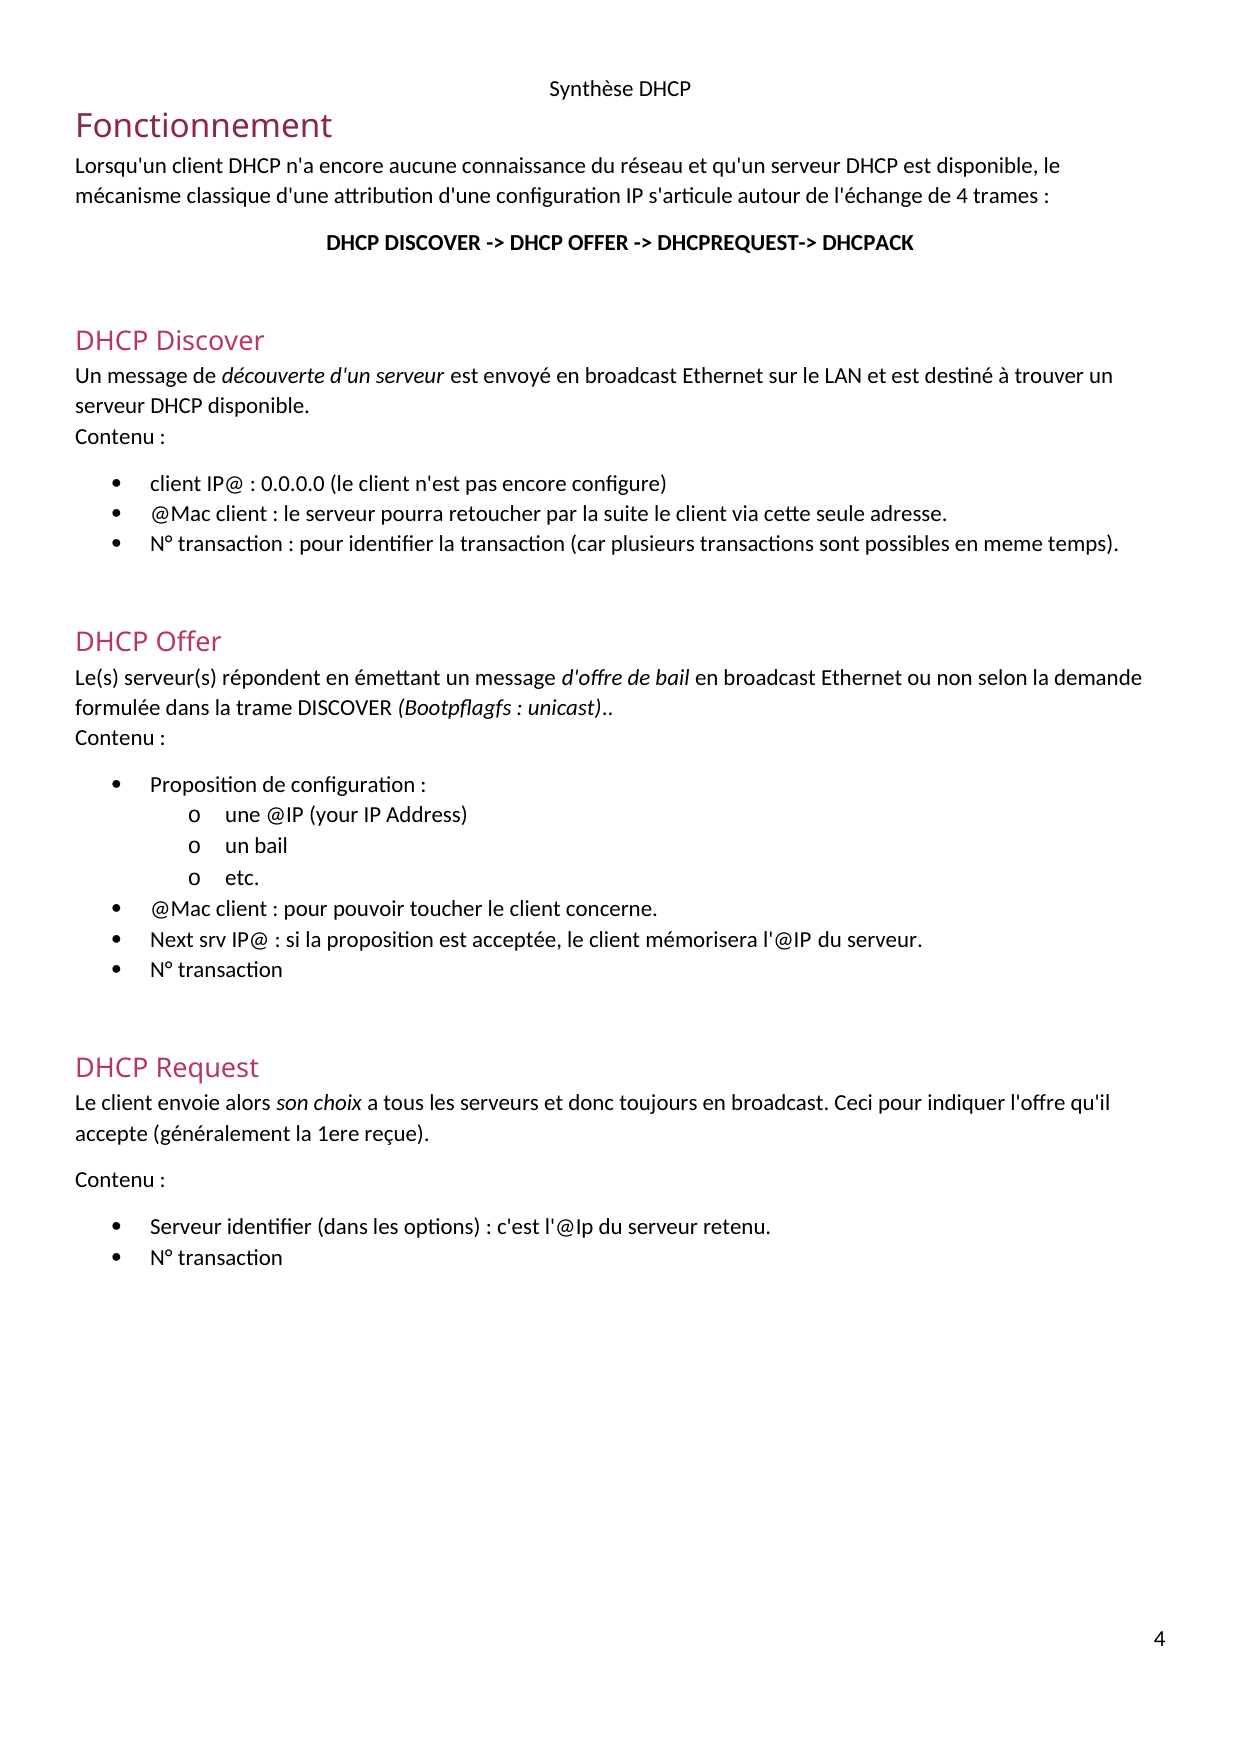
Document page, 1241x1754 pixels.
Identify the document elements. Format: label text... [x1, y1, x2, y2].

text DHCP DISCOVER -> DHCP OFFER -> DHCPREQUEST-> DHCPACK [75, 228, 1165, 256]
subtitle DHCP Offer [75, 623, 1165, 660]
list N° transaction : pour identifier la transaction (car plusieurs transactions sont possibles en meme temps). [112, 529, 1165, 557]
list Proposition de configuration : [112, 770, 1165, 798]
list N° transaction [112, 1243, 1165, 1271]
list @Mac client : le serveur pourra retoucher par la suite le client via cette seule adresse. [112, 499, 1165, 527]
text Contenu : [75, 1166, 1165, 1193]
text Un message de découverte d'un serveur est envoyé en broadcast Ethernet sur le LAN et est destiné à trouver un serveur DHCP disponible. Contenu : [75, 361, 1165, 450]
text Le(s) serveur(s) répondent en émettant un message d'offre de bail en broadcast Ethernet ou non selon la demande formulée dans la trame DISCOVER (Bootpflagfs : unicast).. Contenu : [75, 663, 1165, 751]
list Serveur identifier (dans les options) : c'est l'@Ip du serveur retenu. [112, 1212, 1165, 1240]
list etc. [187, 863, 1165, 892]
subtitle DHCP Discover [75, 322, 1165, 358]
list un bail [187, 832, 1165, 861]
list client IP@ : 0.0.0.0 (le client n'est pas encore configure) [112, 469, 1165, 497]
text Le client envoie alors son choix a tous les serveurs et donc toujours en broadcast. Ceci pour indiquer l'offre qu'il accepte (généralement la 1ere reçue). [75, 1088, 1165, 1147]
subtitle DHCP Request [75, 1049, 1165, 1086]
text Lorsqu'un client DHCP n'a encore aucune connaissance du réseau et qu'un serveur DHCP est disponible, le mécanisme classique d'une attribution d'une configuration IP s'articule autour de l'échange de 4 trames : [75, 151, 1165, 209]
list une @IP (your IP Address) [187, 800, 1165, 829]
list Next srv IP@ : si la proposition est acceptée, le client mémorisera l'@IP du serveur. [112, 925, 1165, 953]
subtitle Fonctionnement [75, 102, 1165, 147]
list @Mac client : pour pouvoir toucher le client concerne. [112, 894, 1165, 922]
list N° transaction [112, 955, 1165, 983]
